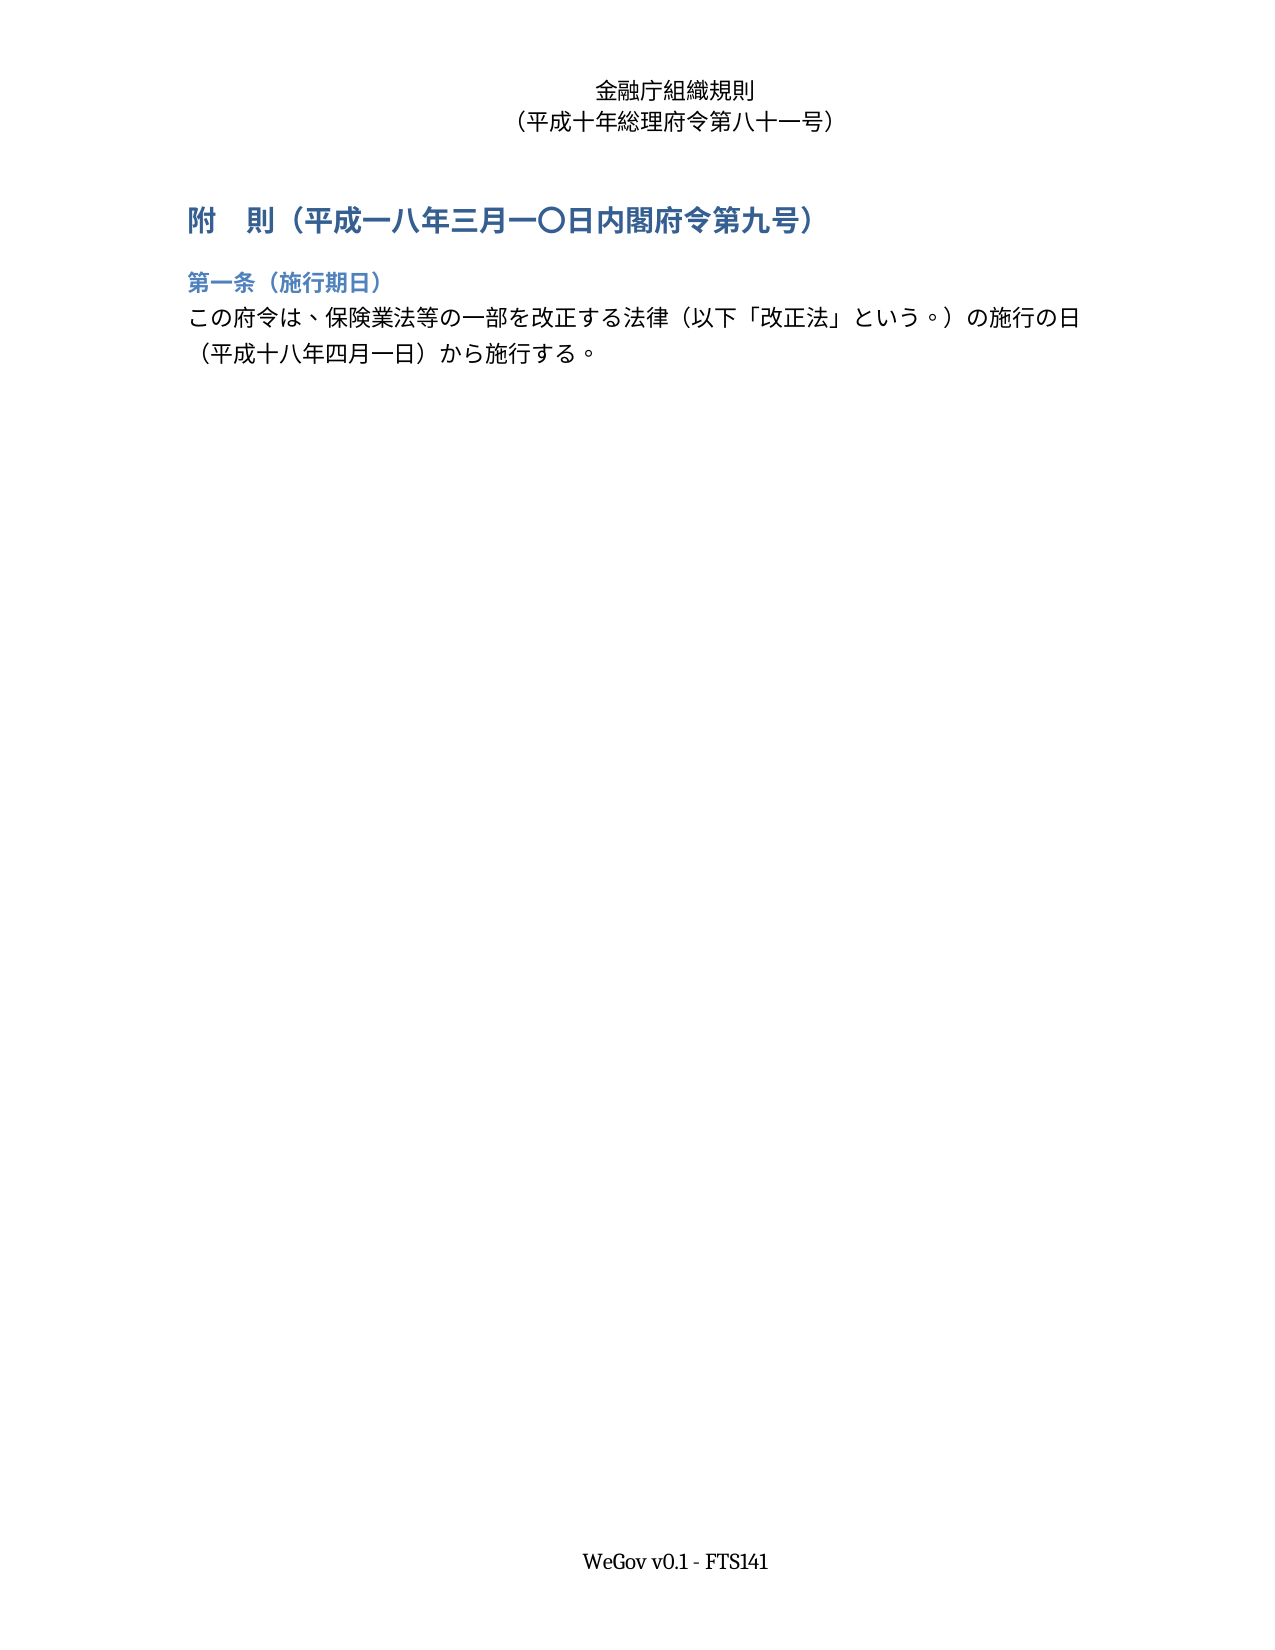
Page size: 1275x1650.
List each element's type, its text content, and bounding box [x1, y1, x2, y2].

subtitle 第一条（施行期日） [187, 266, 1087, 298]
subtitle 附 則（平成一八年三月一〇日内閣府令第九号） [187, 200, 1087, 240]
text この府令は、保険業法等の一部を改正する法律（以下「改正法」という。）の施行の日（平成十八年四月一日）から施行する。 [187, 302, 1087, 369]
